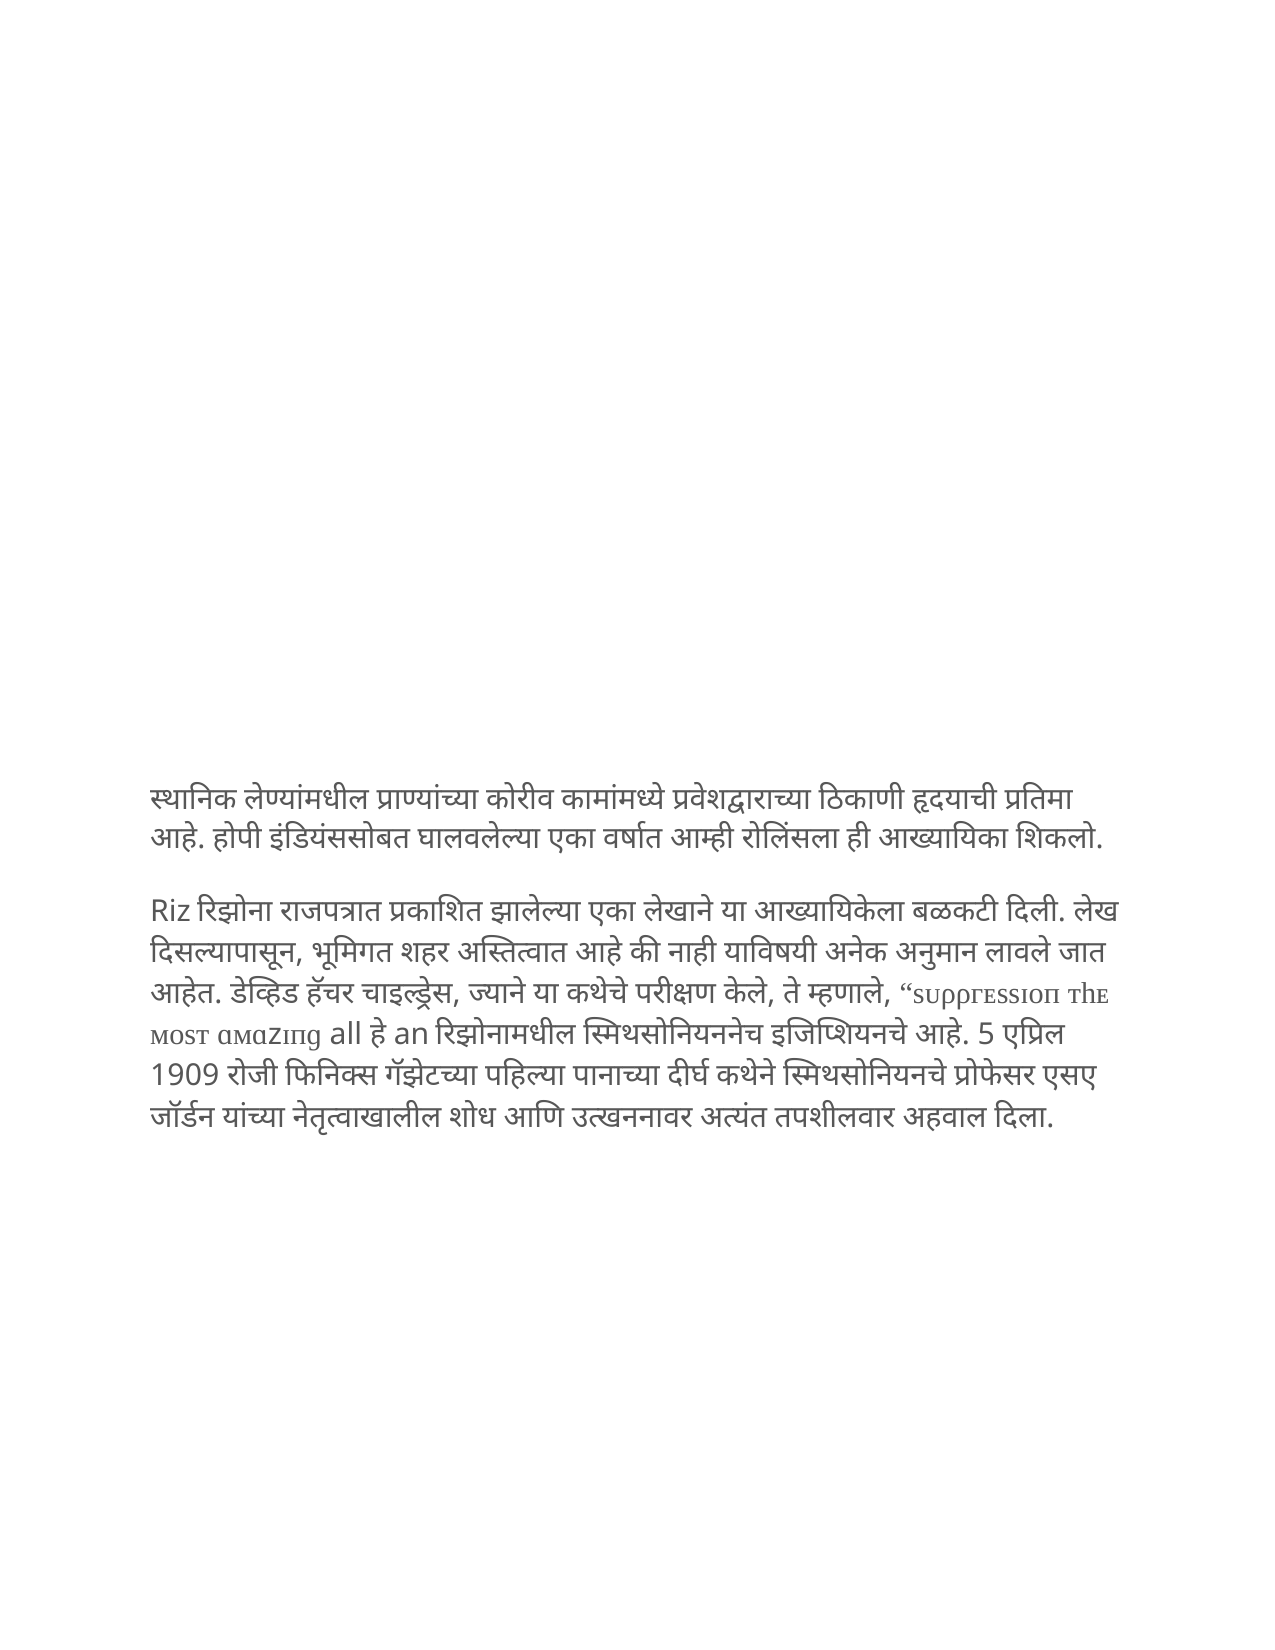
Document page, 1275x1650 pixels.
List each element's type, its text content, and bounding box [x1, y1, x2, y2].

text स्थानिक लेण्यांमधील प्राण्यांच्या कोरीव कामांमध्ये प्रवेशद्वाराच्या ठिकाणी हृदयाची प्रतिमा आहे. होपी इंडियंससोबत घालवलेल्या एका वर्षात आम्ही रोलिंसला ही आख्यायिका शिकलो. [150, 781, 1125, 858]
text Rizरिझोना राजपत्रात प्रकाशित झालेल्या एका लेखाने या आख्यायिकेला बळकटी दिली. लेख दिसल्यापासून, भूमिगत शहर अस्तित्वात आहे की नाही याविषयी अनेक अनुमान लावले जात आहेत. डेव्हिड हॅचर चाइल्ड्रेस, ज्याने या कथेचे परीक्षण केले, ते म्हणाले, “ѕᴜρρгᴇѕѕɪᴏп тһᴇ ᴍᴏѕт ɑᴍɑzɪпɡ all हे anरिझोनामधील स्मिथसोनियननेच इजिप्शियनचे आहे. 5 एप्रिल 1909 रोजी फिनिक्स गॅझेटच्या पहिल्या पानाच्या दीर्घ कथेने स्मिथसोनियनचे प्रोफेसर एसए जॉर्डन यांच्या नेतृत्वाखालील शोध आणि उत्खननावर अत्यंत तपशीलवार अहवाल दिला. [150, 889, 1125, 1136]
